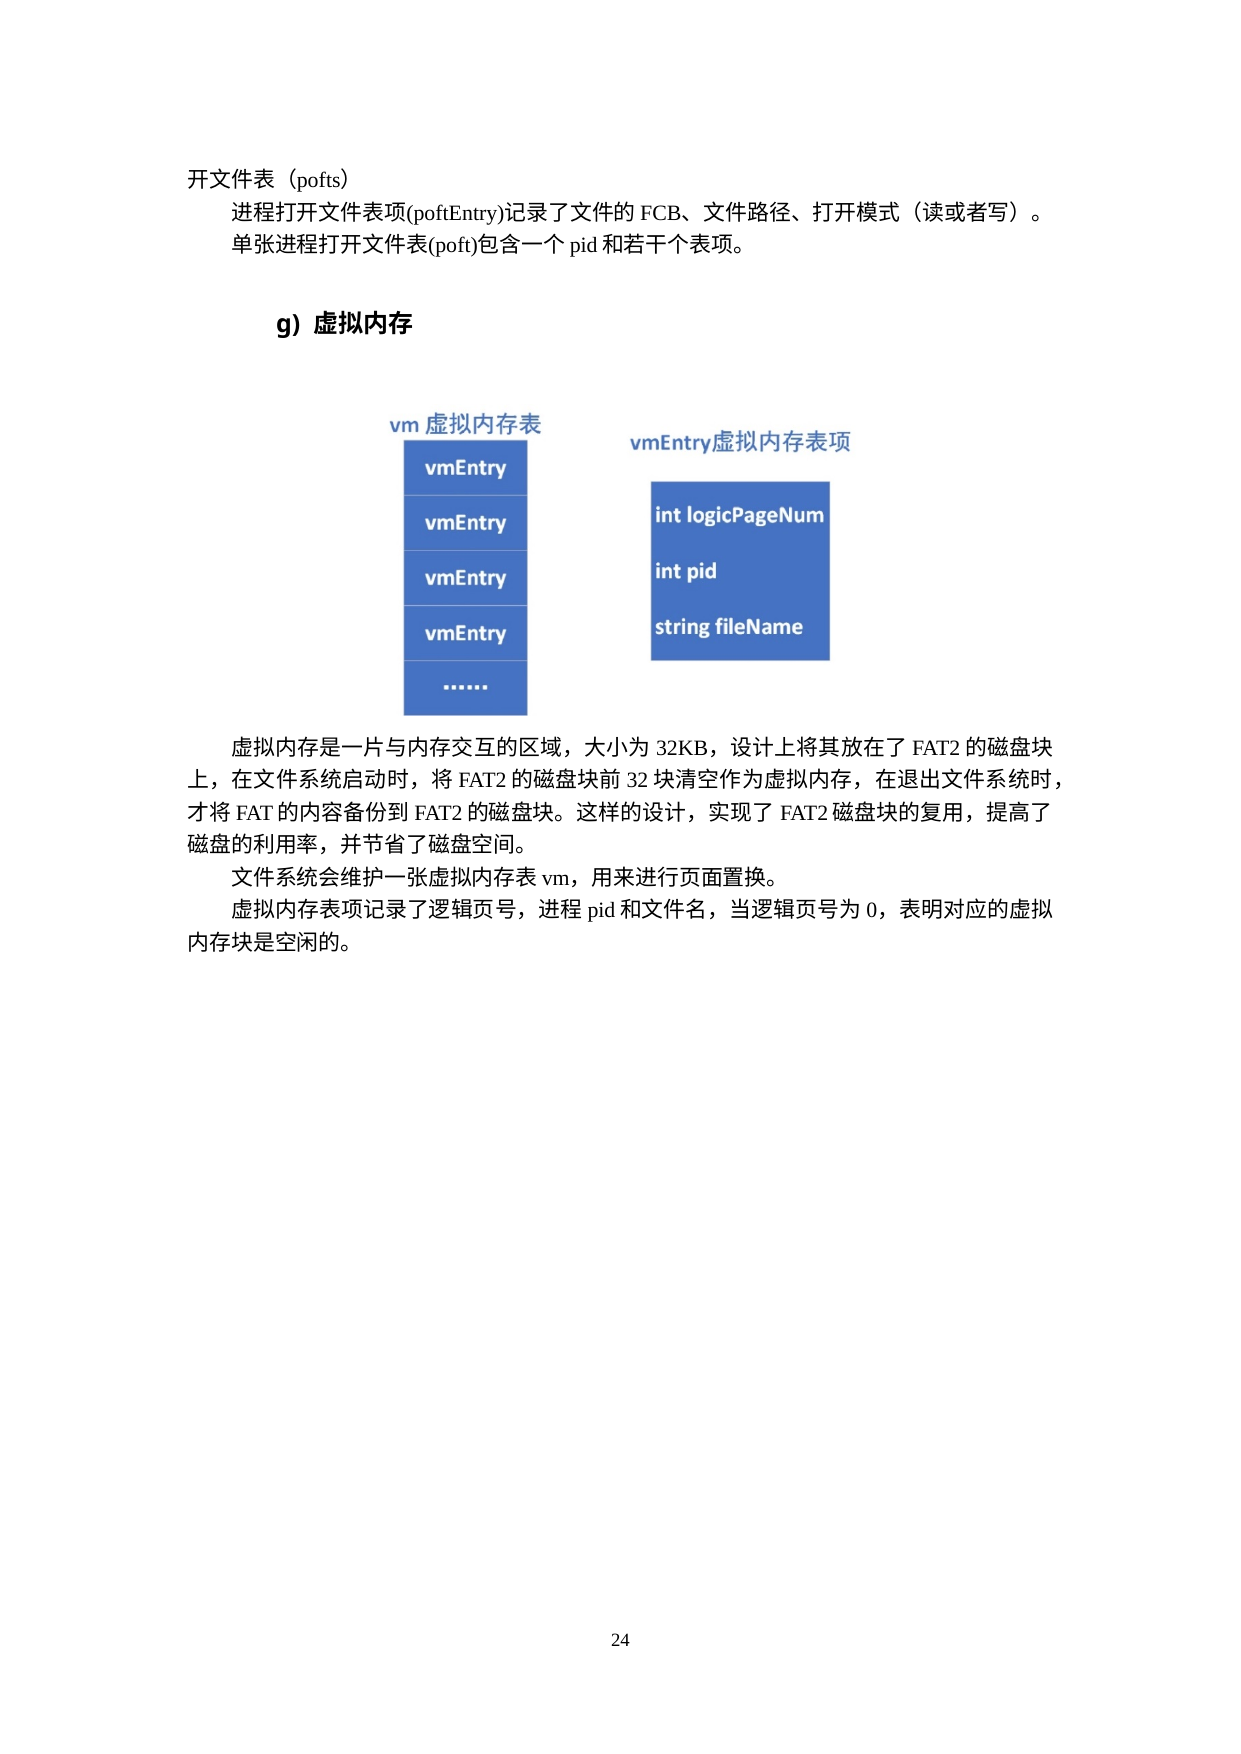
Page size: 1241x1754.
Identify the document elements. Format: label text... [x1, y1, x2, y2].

text 文件系统会维护一张虚拟内存表vm，用来进行页面置换。 [187, 859, 1053, 892]
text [187, 162, 1053, 194]
text 进程打开文件表项(poftEntry)记录了文件的FCB、文件路径、打开模式（读或者写）。 [187, 194, 1053, 227]
text 单张进程打开文件表(poft)包含一个pid和若干个表项。 [187, 227, 1053, 259]
subtitle 虚拟内存 [276, 289, 1053, 354]
text 虚拟内存是一片与内存交互的区域，大小为32KB，设计上将其放在了FAT2的磁盘块上，在文件系统启动时，将FAT2的磁盘块前32块清空作为虚拟内存，在退出文件系统时，才将FAT的内容备份到FAT2的磁盘块。这样的设计，实现了FAT2磁盘块的复用，提高了磁盘的利用率，并节省了磁盘空间。 [187, 729, 1053, 859]
picture [377, 404, 863, 716]
text 虚拟内存表项记录了逻辑页号，进程pid和文件名，当逻辑页号为0，表明对应的虚拟内存块是空闲的。 [187, 892, 1053, 957]
